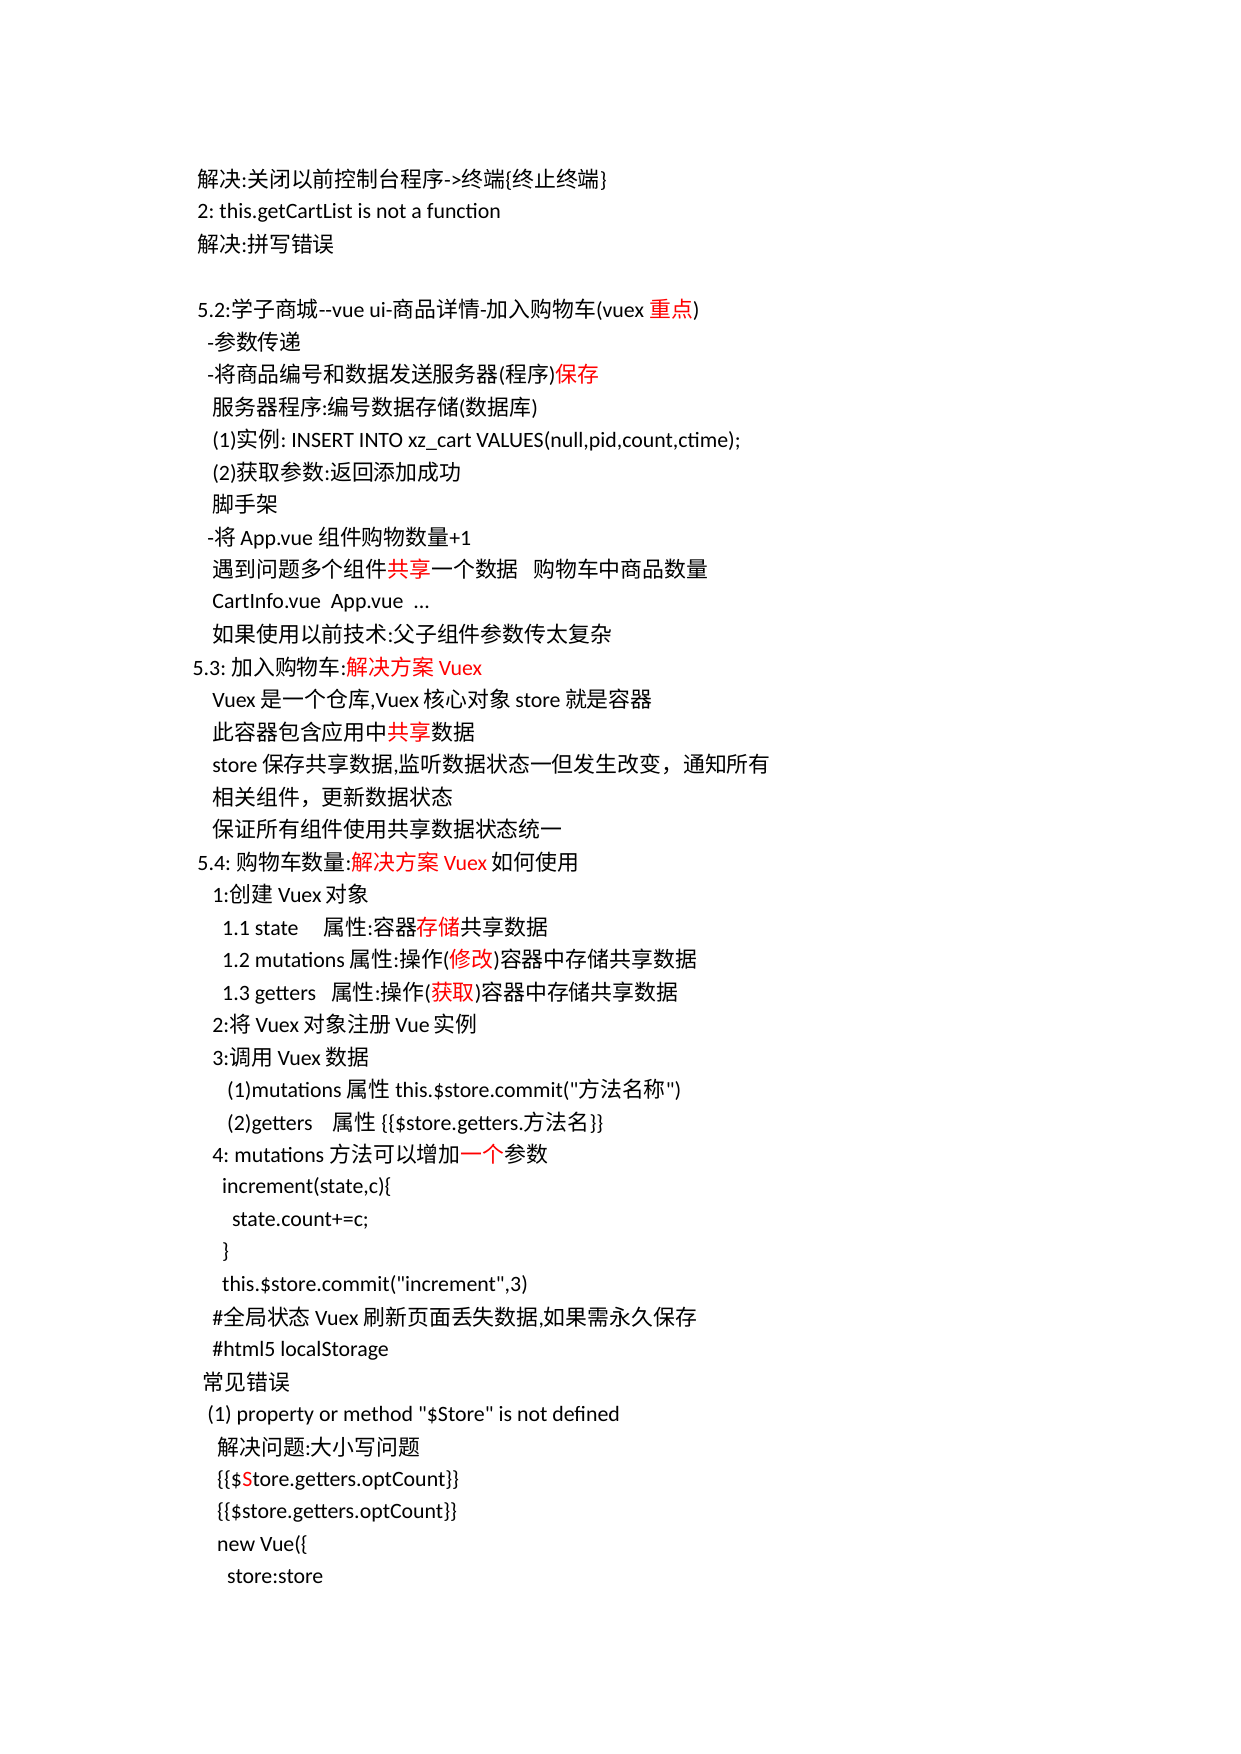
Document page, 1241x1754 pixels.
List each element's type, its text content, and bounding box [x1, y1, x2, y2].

text 1.3 getters 属性:操作(获取)容器中存储共享数据 [187, 974, 1053, 1007]
text {{$Store.getters.optCount}} [187, 1462, 1053, 1494]
text #全局状态Vuex 刷新页面丢失数据,如果需永久保存 [187, 1299, 1053, 1332]
text -将App.vue 组件购物数量+1 [187, 519, 1053, 552]
text 解决问题:大小写问题 [187, 1429, 1053, 1462]
text 遇到问题多个组件共享一个数据 购物车中商品数量 [187, 552, 1053, 584]
text store:store [187, 1559, 1053, 1592]
text 解决:关闭以前控制台程序->终端{终止终端} [187, 162, 1053, 194]
text increment(state,c){ [187, 1169, 1053, 1202]
text store保存共享数据,监听数据状态一但发生改变，通知所有 [187, 747, 1053, 779]
text #html5 localStorage [187, 1332, 1053, 1364]
text 2:将Vuex对象注册Vue实例 [187, 1007, 1053, 1039]
text 服务器程序:编号数据存储(数据库) [187, 389, 1053, 422]
text 1:创建 Vuex对象 [187, 877, 1053, 909]
text new Vue({ [187, 1527, 1053, 1559]
text 5.3: 加入购物车:解决方案 Vuex [187, 649, 1053, 682]
text 如果使用以前技术:父子组件参数传太复杂 [187, 617, 1053, 649]
text -参数传递 [187, 324, 1053, 357]
text 1.2 mutations属性:操作(修改)容器中存储共享数据 [187, 942, 1053, 974]
text 4: mutations 方法可以增加一个参数 [187, 1137, 1053, 1169]
text (1)实例: INSERT INTO xz_cart VALUES(null,pid,count,ctime); [187, 422, 1053, 454]
text 5.4: 购物车数量:解决方案 Vuex如何使用 [187, 844, 1053, 877]
text CartInfo.vue App.vue ... [187, 584, 1053, 617]
text 脚手架 [187, 487, 1053, 519]
text 2: this.getCartList is not a function [187, 194, 1053, 227]
text (2)获取参数:返回添加成功 [187, 454, 1053, 487]
text (1) property or method "$Store" is not defined [187, 1397, 1053, 1429]
text 3:调用Vuex数据 [187, 1039, 1053, 1072]
text {{$store.getters.optCount}} [187, 1494, 1053, 1527]
text this.$store.commit("increment",3) [187, 1267, 1053, 1299]
text 相关组件，更新数据状态 [187, 779, 1053, 812]
text 常见错误 [187, 1364, 1053, 1397]
text Vuex 是一个仓库,Vuex核心对象store就是容器 [187, 682, 1053, 714]
text 解决:拼写错误 [187, 227, 1053, 259]
text (2)getters 属性 {{$store.getters.方法名}} [187, 1104, 1053, 1137]
text -将商品编号和数据发送服务器(程序)保存 [187, 357, 1053, 389]
text } [187, 1234, 1053, 1267]
text state.count+=c; [187, 1202, 1053, 1234]
text (1)mutations 属性 this.$store.commit("方法名称") [187, 1072, 1053, 1104]
text 此容器包含应用中共享数据 [187, 714, 1053, 747]
text 保证所有组件使用共享数据状态统一 [187, 812, 1053, 844]
text 5.2:学子商城--vue ui-商品详情-加入购物车(vuex 重点) [187, 292, 1053, 324]
text 1.1 state 属性:容器存储共享数据 [187, 909, 1053, 942]
